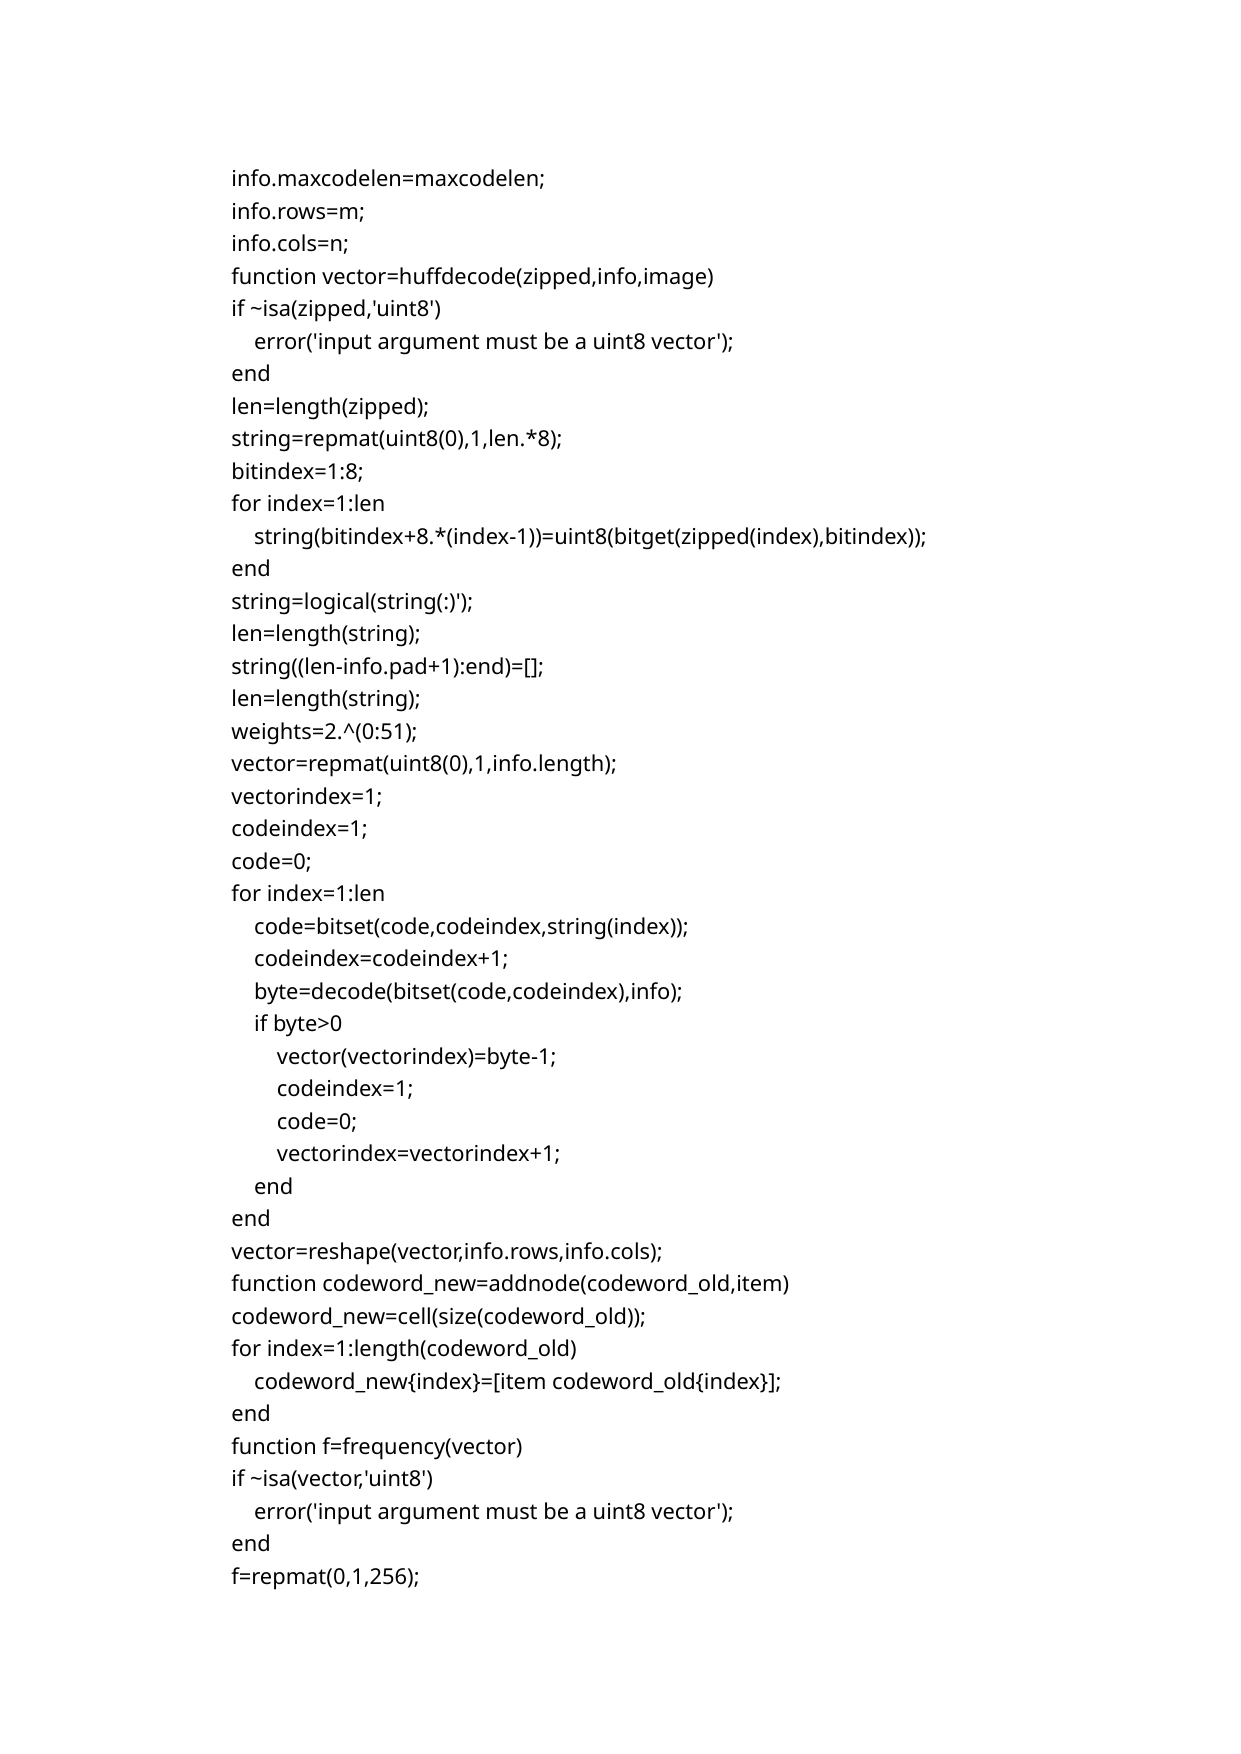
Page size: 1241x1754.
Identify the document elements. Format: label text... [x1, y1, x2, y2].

text function vector=huffdecode(zipped,info,image) [231, 259, 1053, 292]
text end [231, 552, 1053, 584]
text vector=repmat(uint8(0),1,info.length); [231, 747, 1053, 779]
text vectorindex=vectorindex+1; [231, 1137, 1053, 1169]
text code=0; [231, 1104, 1053, 1137]
text weights=2.^(0:51); [231, 714, 1053, 747]
text len=length(string); [231, 617, 1053, 649]
text if ~isa(vector,'uint8') [231, 1462, 1053, 1494]
text info.rows=m; [231, 194, 1053, 227]
text if byte>0 [231, 1007, 1053, 1039]
text for index=1:length(codeword_old) [231, 1332, 1053, 1364]
text string((len-info.pad+1):end)=[]; [231, 649, 1053, 682]
text function codeword_new=addnode(codeword_old,item) [231, 1267, 1053, 1299]
text vector=reshape(vector,info.rows,info.cols); [231, 1234, 1053, 1267]
text codeindex=codeindex+1; [231, 942, 1053, 974]
text code=bitset(code,codeindex,string(index)); [231, 909, 1053, 942]
text if ~isa(zipped,'uint8') [231, 292, 1053, 324]
text string(bitindex+8.*(index-1))=uint8(bitget(zipped(index),bitindex)); [231, 519, 1053, 552]
text end [231, 357, 1053, 389]
text for index=1:len [231, 877, 1053, 909]
text vector(vectorindex)=byte-1; [231, 1039, 1053, 1072]
text f=repmat(0,1,256); [231, 1559, 1053, 1592]
text error('input argument must be a uint8 vector'); [231, 1494, 1053, 1527]
text end [231, 1202, 1053, 1234]
text bitindex=1:8; [231, 454, 1053, 487]
text len=length(zipped); [231, 389, 1053, 422]
text info.cols=n; [231, 227, 1053, 259]
text function f=frequency(vector) [231, 1429, 1053, 1462]
text end [231, 1527, 1053, 1559]
text end [231, 1397, 1053, 1429]
text len=length(string); [231, 682, 1053, 714]
text end [231, 1169, 1053, 1202]
text byte=decode(bitset(code,codeindex),info); [231, 974, 1053, 1007]
text code=0; [231, 844, 1053, 877]
text codeword_new{index}=[item codeword_old{index}]; [231, 1364, 1053, 1397]
text info.maxcodelen=maxcodelen; [231, 162, 1053, 194]
text vectorindex=1; [231, 779, 1053, 812]
text string=repmat(uint8(0),1,len.*8); [231, 422, 1053, 454]
text codeindex=1; [231, 812, 1053, 844]
text codeindex=1; [231, 1072, 1053, 1104]
text codeword_new=cell(size(codeword_old)); [231, 1299, 1053, 1332]
text error('input argument must be a uint8 vector'); [231, 324, 1053, 357]
text string=logical(string(:)'); [231, 584, 1053, 617]
text for index=1:len [231, 487, 1053, 519]
